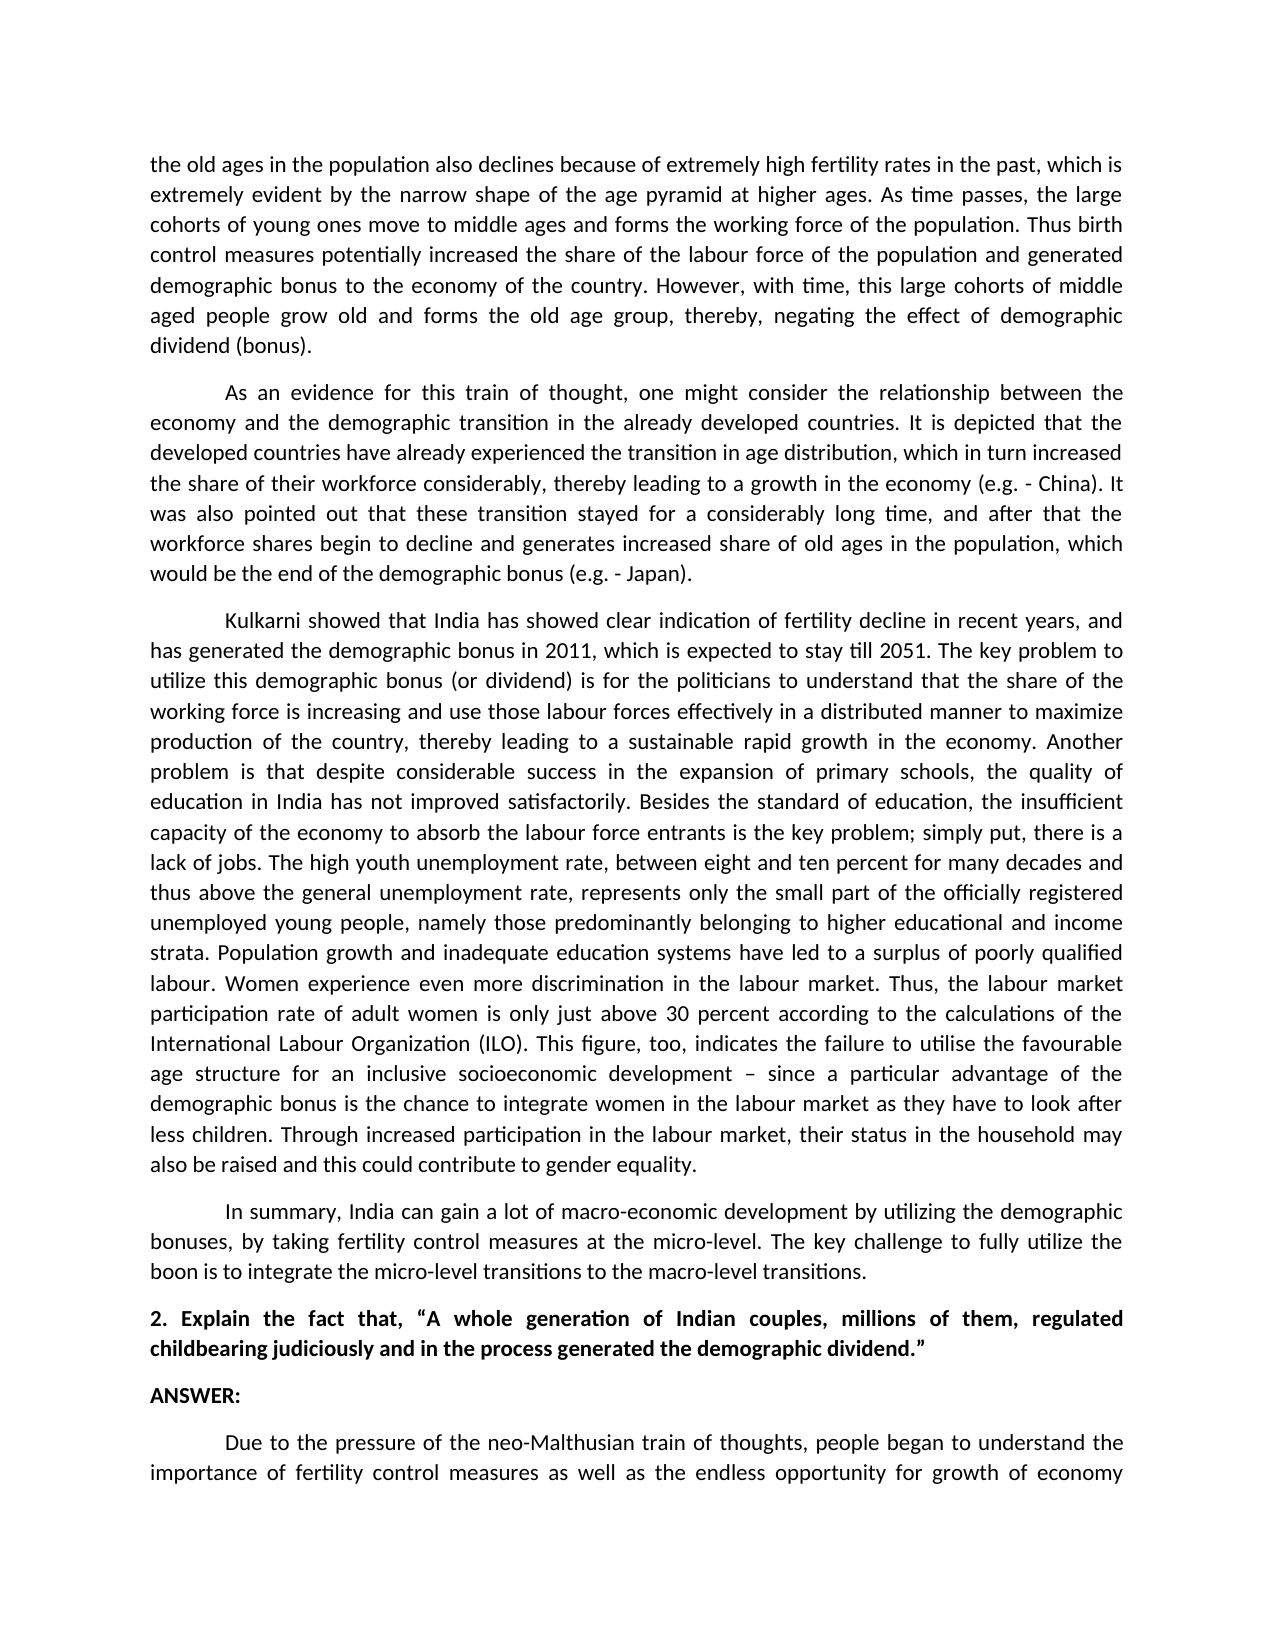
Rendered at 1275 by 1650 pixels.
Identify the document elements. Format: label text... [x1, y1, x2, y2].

text As an evidence for this train of thought, one might consider the relationship between the economy and the demographic transition in the already developed countries. It is depicted that the developed countries have already experienced the transition in age distribution, which in turn increased the share of their workforce considerably, thereby leading to a growth in the economy (e.g. - China). It was also pointed out that these transition stayed for a considerably long time, and after that the workforce shares begin to decline and generates increased share of old ages in the population, which would be the end of the demographic bonus (e.g. - Japan). [150, 378, 1125, 587]
text In summary, India can gain a lot of macro-economic development by utilizing the demographic bonuses, by taking fertility control measures at the micro-level. The key challenge to fully utilize the boon is to integrate the micro-level transitions to the macro-level transitions. [150, 1197, 1125, 1285]
text 2. Explain the fact that, “A whole generation of Indian couples, millions of them, regulated childbearing judiciously and in the process generated the demographic dividend.” [150, 1304, 1125, 1362]
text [150, 150, 1125, 359]
text Kulkarni showed that India has showed clear indication of fertility decline in recent years, and has generated the demographic bonus in 2011, which is expected to stay till 2051. The key problem to utilize this demographic bonus (or dividend) is for the politicians to understand that the share of the working force is increasing and use those labour forces effectively in a distributed manner to maximize production of the country, thereby leading to a sustainable rapid growth in the economy. Another problem is that despite considerable success in the expansion of primary schools, the quality of education in India has not improved satisfactorily. Besides the standard of education, the insufficient capacity of the economy to absorb the labour force entrants is the key problem; simply put, there is a lack of jobs. The high youth unemployment rate, between eight and ten percent for many decades and thus above the general unemployment rate, represents only the small part of the officially registered unemployed young people, namely those predominantly belonging to higher educational and income strata. Population growth and inadequate education systems have led to a surplus of poorly qualified labour. Women experience even more discrimination in the labour market. Thus, the labour market participation rate of adult women is only just above 30 percent according to the calculations of the International Labour Organization (ILO). This figure, too, indicates the failure to utilise the favourable age structure for an inclusive socioeconomic development – since a particular advantage of the demographic bonus is the chance to integrate women in the labour market as they have to look after less children. Through increased participation in the labour market, their status in the household may also be raised and this could contribute to gender equality. [150, 606, 1125, 1178]
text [150, 1428, 1125, 1486]
text ANSWER: [150, 1381, 1125, 1409]
